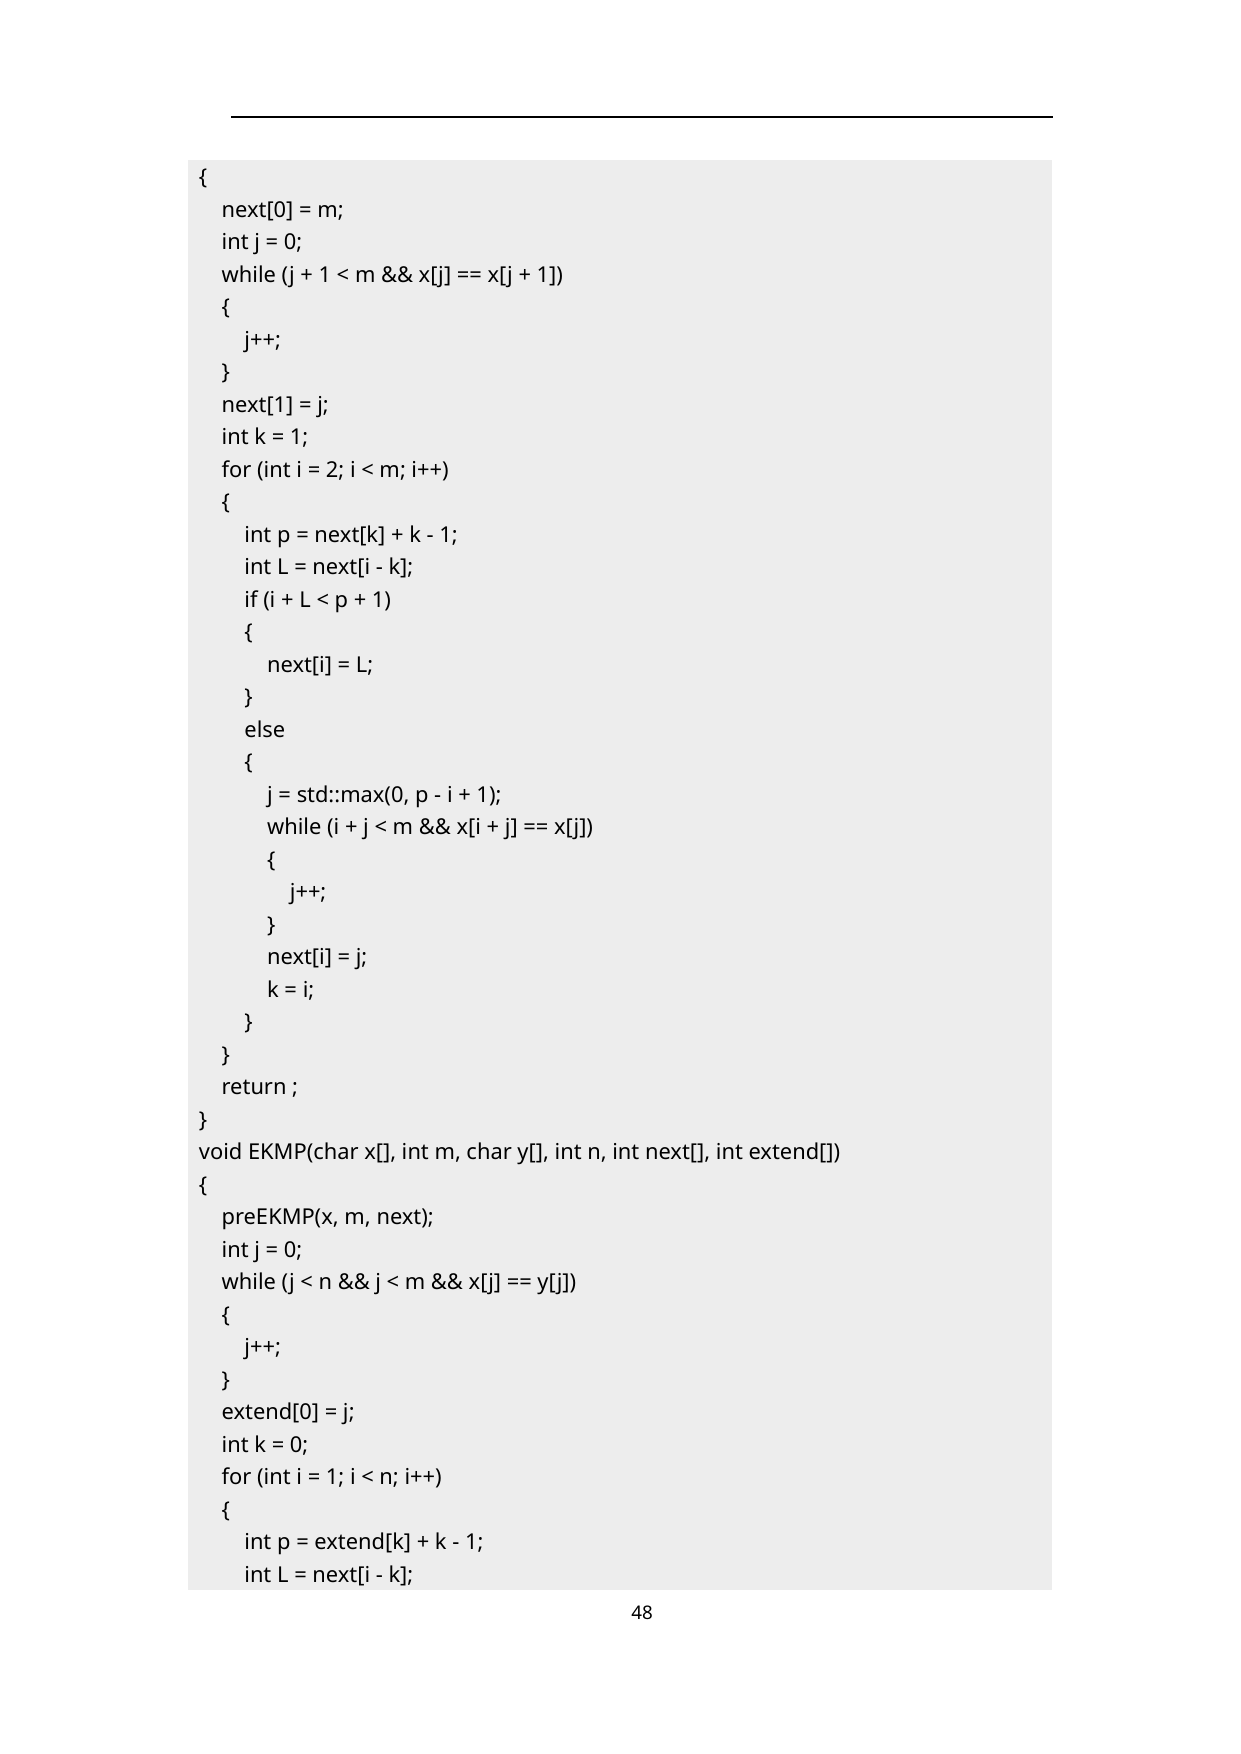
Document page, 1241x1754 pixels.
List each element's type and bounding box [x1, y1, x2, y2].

table_header [188, 160, 1052, 1590]
